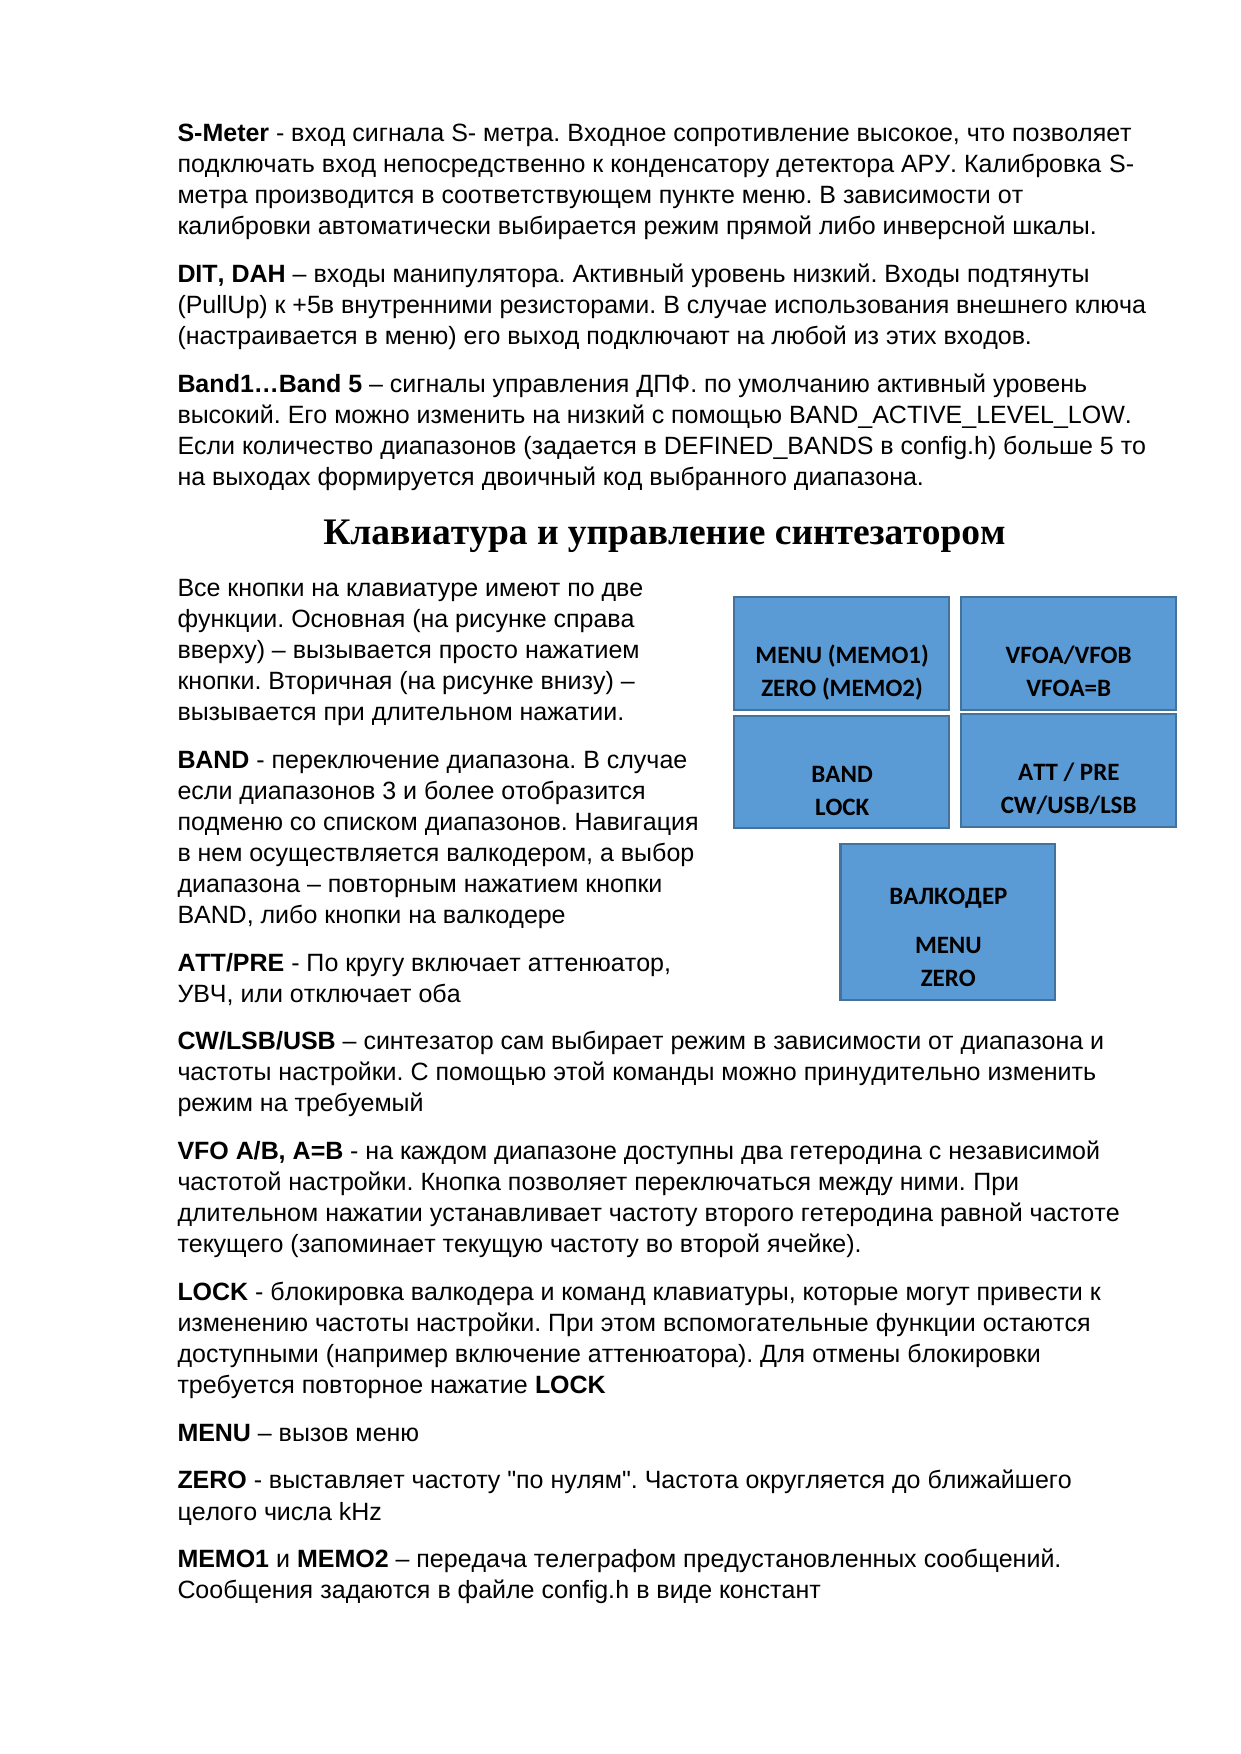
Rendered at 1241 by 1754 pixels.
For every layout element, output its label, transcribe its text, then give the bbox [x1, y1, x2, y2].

text MENU – вызов меню [177, 1418, 1152, 1447]
text ZERO - выставляет частоту "по нулям". Частота округляется до ближайшего целого числа kHz [177, 1466, 1152, 1525]
text MEMO1 и MEMO2 – передача телеграфом предустановленных сообщений. Сообщения задаются в файле config.h в виде констант [177, 1544, 1152, 1604]
text CW/LSB/USB – синтезатор сам выбирает режим в зависимости от диапазона и частоты настройки. С помощью этой команды можно принудительно изменить режим на требуемый [177, 1026, 1152, 1117]
text Клавиатура и управление синтезатором [177, 509, 1152, 553]
text LOCK - блокировка валкодера и команд клавиатуры, которые могут привести к изменению частоты настройки. При этом вспомогательные функции остаются доступными (например включение аттенюатора). Для отмены блокировки требуется повторное нажатие LOCK [177, 1277, 1152, 1399]
text Все кнопки на клавиатуре имеют по две функции. Основная (на рисунке справа вверху) – вызывается просто нажатием кнопки. Вторичная (на рисунке внизу) – вызывается при длительном нажатии. [177, 573, 1152, 726]
text BAND - переключение диапазона. В случае если диапазонов 3 и более отобразится подменю со списком диапазонов. Навигация в нем осуществляется валкодером, а выбор диапазона – повторным нажатием кнопки BAND, либо кнопки на валкодере [177, 745, 1152, 929]
text ATT/PRE - По кругу включает аттенюатор, УВЧ, или отключает оба [177, 948, 1152, 1007]
text VFO A/B, A=B - на каждом диапазоне доступны два гетеродина с независимой частотой настройки. Кнопка позволяет переключаться между ними. При длительном нажатии устанавливает частоту второго гетеродина равной частоте текущего (запоминает текущую частоту во второй ячейке). [177, 1136, 1152, 1258]
